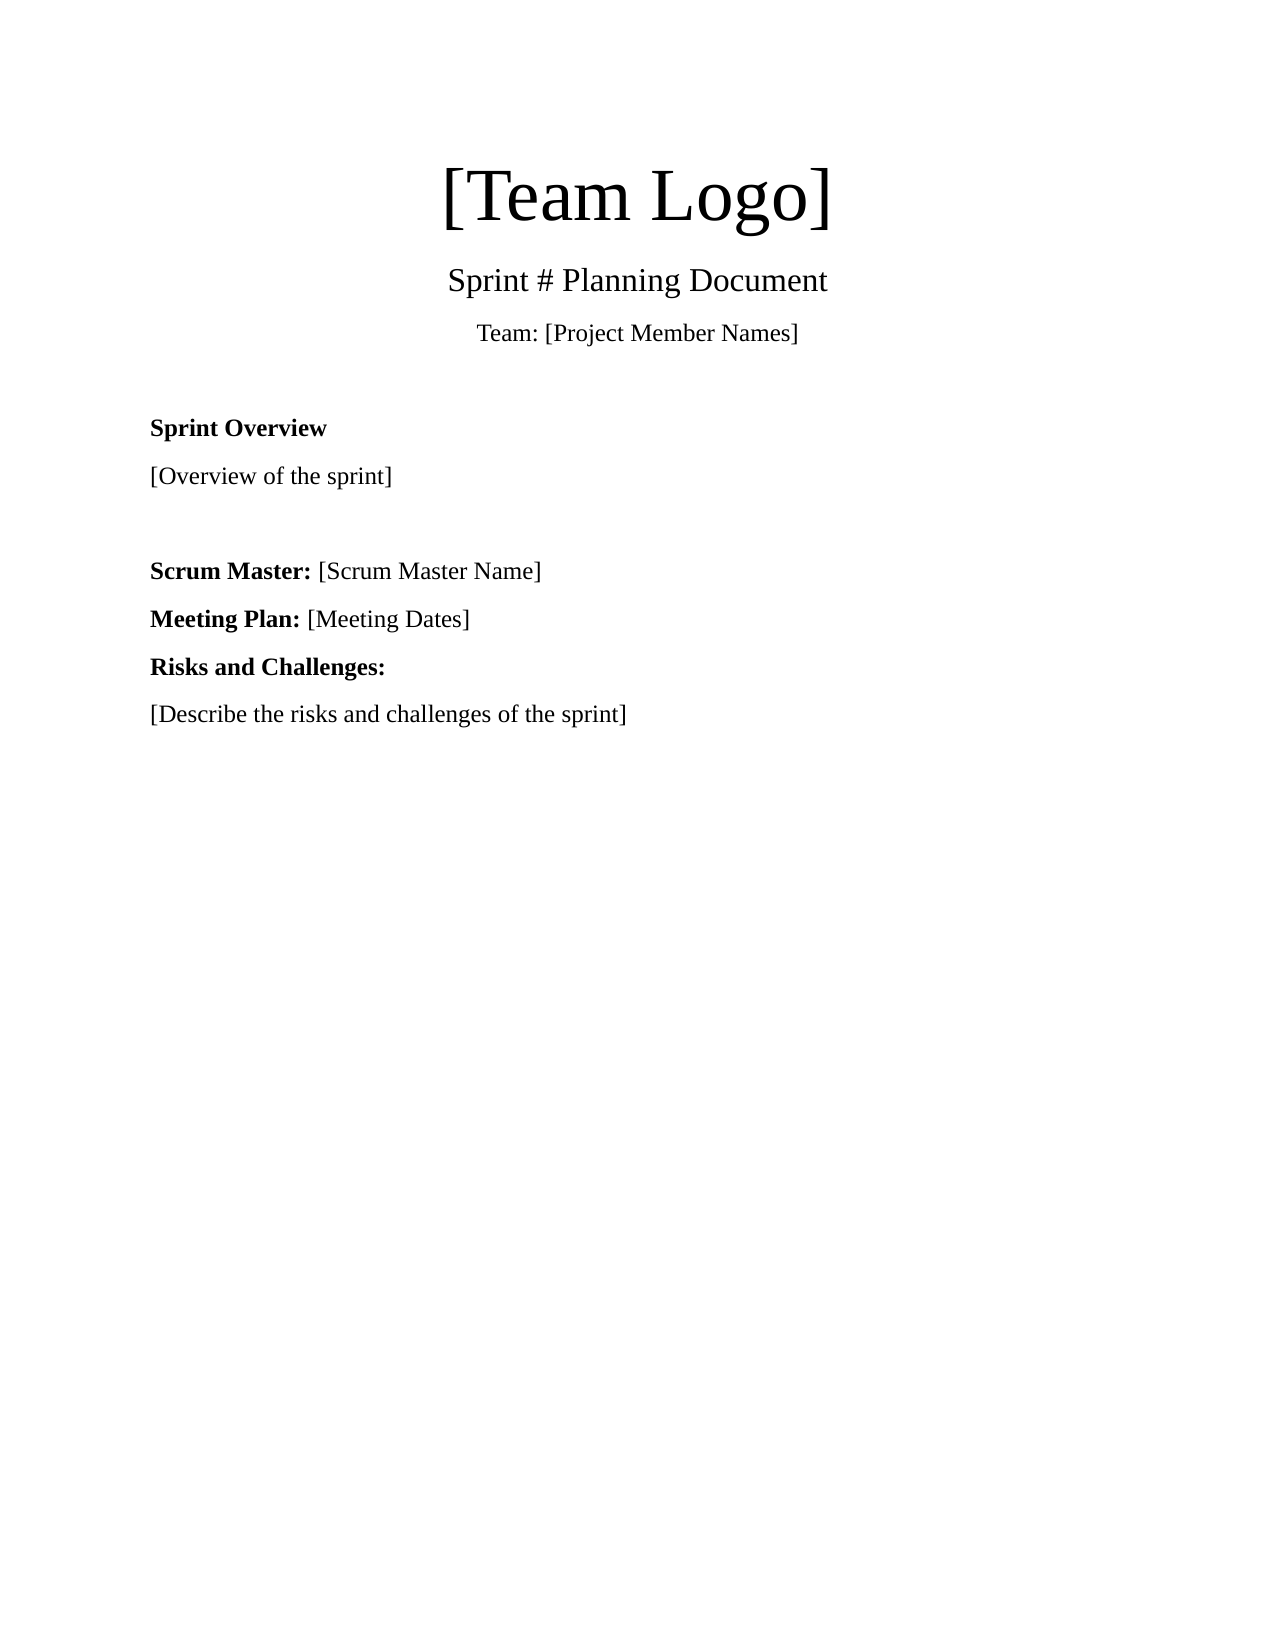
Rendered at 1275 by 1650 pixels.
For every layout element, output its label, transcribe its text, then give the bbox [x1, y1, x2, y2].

text [Describe the risks and challenges of the sprint] [150, 699, 1125, 728]
text Meeting Plan: [Meeting Dates] [150, 604, 1125, 633]
text Scrum Master: [Scrum Master Name] [150, 556, 1125, 585]
text Risks and Challenges: [150, 652, 1125, 681]
text Sprint Overview [150, 413, 1125, 442]
text [Overview of the sprint] [150, 461, 1125, 490]
text [Team Logo] [150, 150, 1125, 236]
text Team: [Project Member Names] [150, 318, 1125, 347]
text Sprint # Planning Document [150, 260, 1125, 298]
